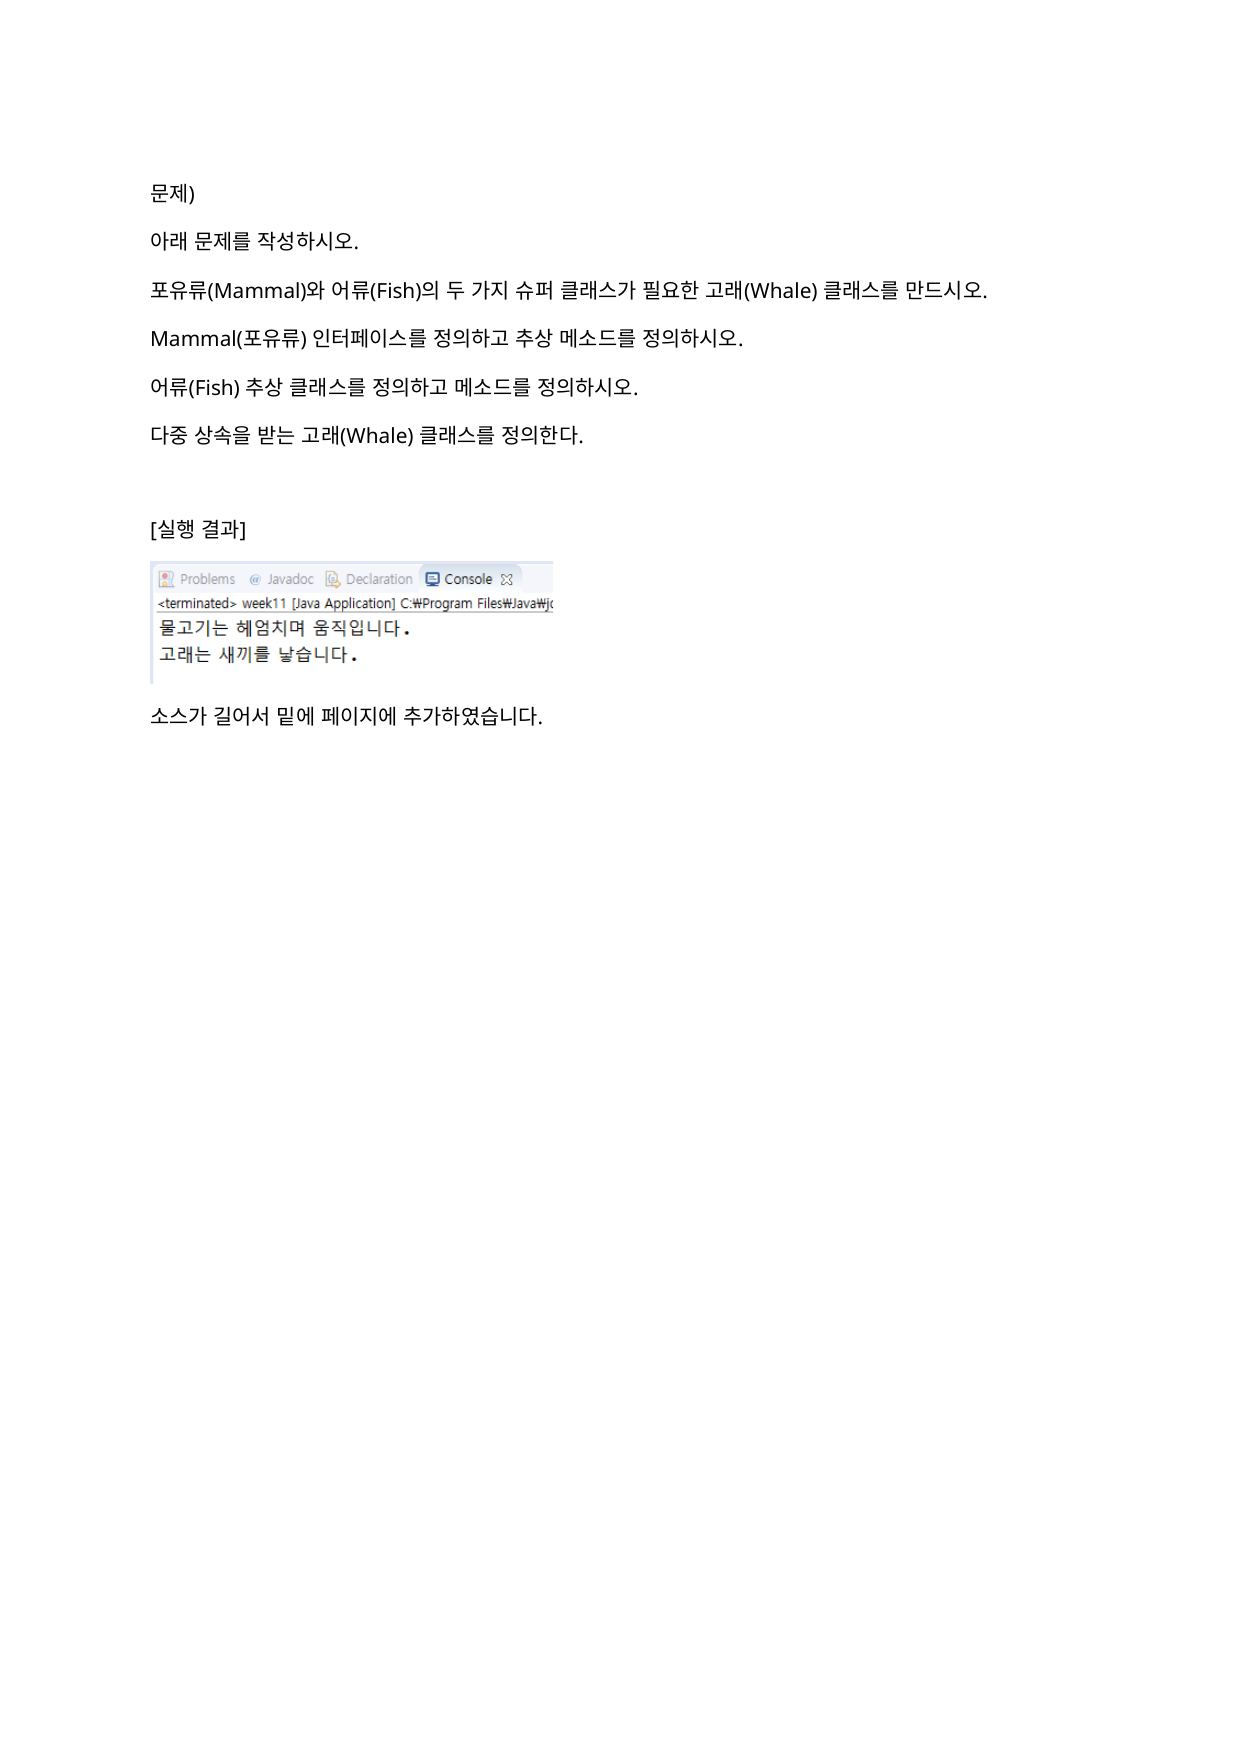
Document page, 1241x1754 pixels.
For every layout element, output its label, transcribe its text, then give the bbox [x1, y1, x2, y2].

text 어류(Fish) 추상 클래스를 정의하고 메소드를 정의하시오. [150, 371, 1090, 401]
text Mammal(포유류) 인터페이스를 정의하고 추상 메소드를 정의하시오. [150, 322, 1090, 353]
text [실행 결과] [150, 513, 1090, 543]
text 다중 상속을 받는 고래(Whale) 클래스를 정의한다. [150, 419, 1090, 450]
text 포유류(Mammal)와 어류(Fish)의 두 가지 슈퍼 클래스가 필요한 고래(Whale) 클래스를 만드시오. [150, 274, 1090, 304]
text 문제) [150, 177, 1090, 207]
picture [150, 561, 554, 684]
text 아래 문제를 작성하시오. [150, 226, 1090, 256]
text 소스가 길어서 밑에 페이지에 추가하였습니다. [150, 701, 1090, 731]
